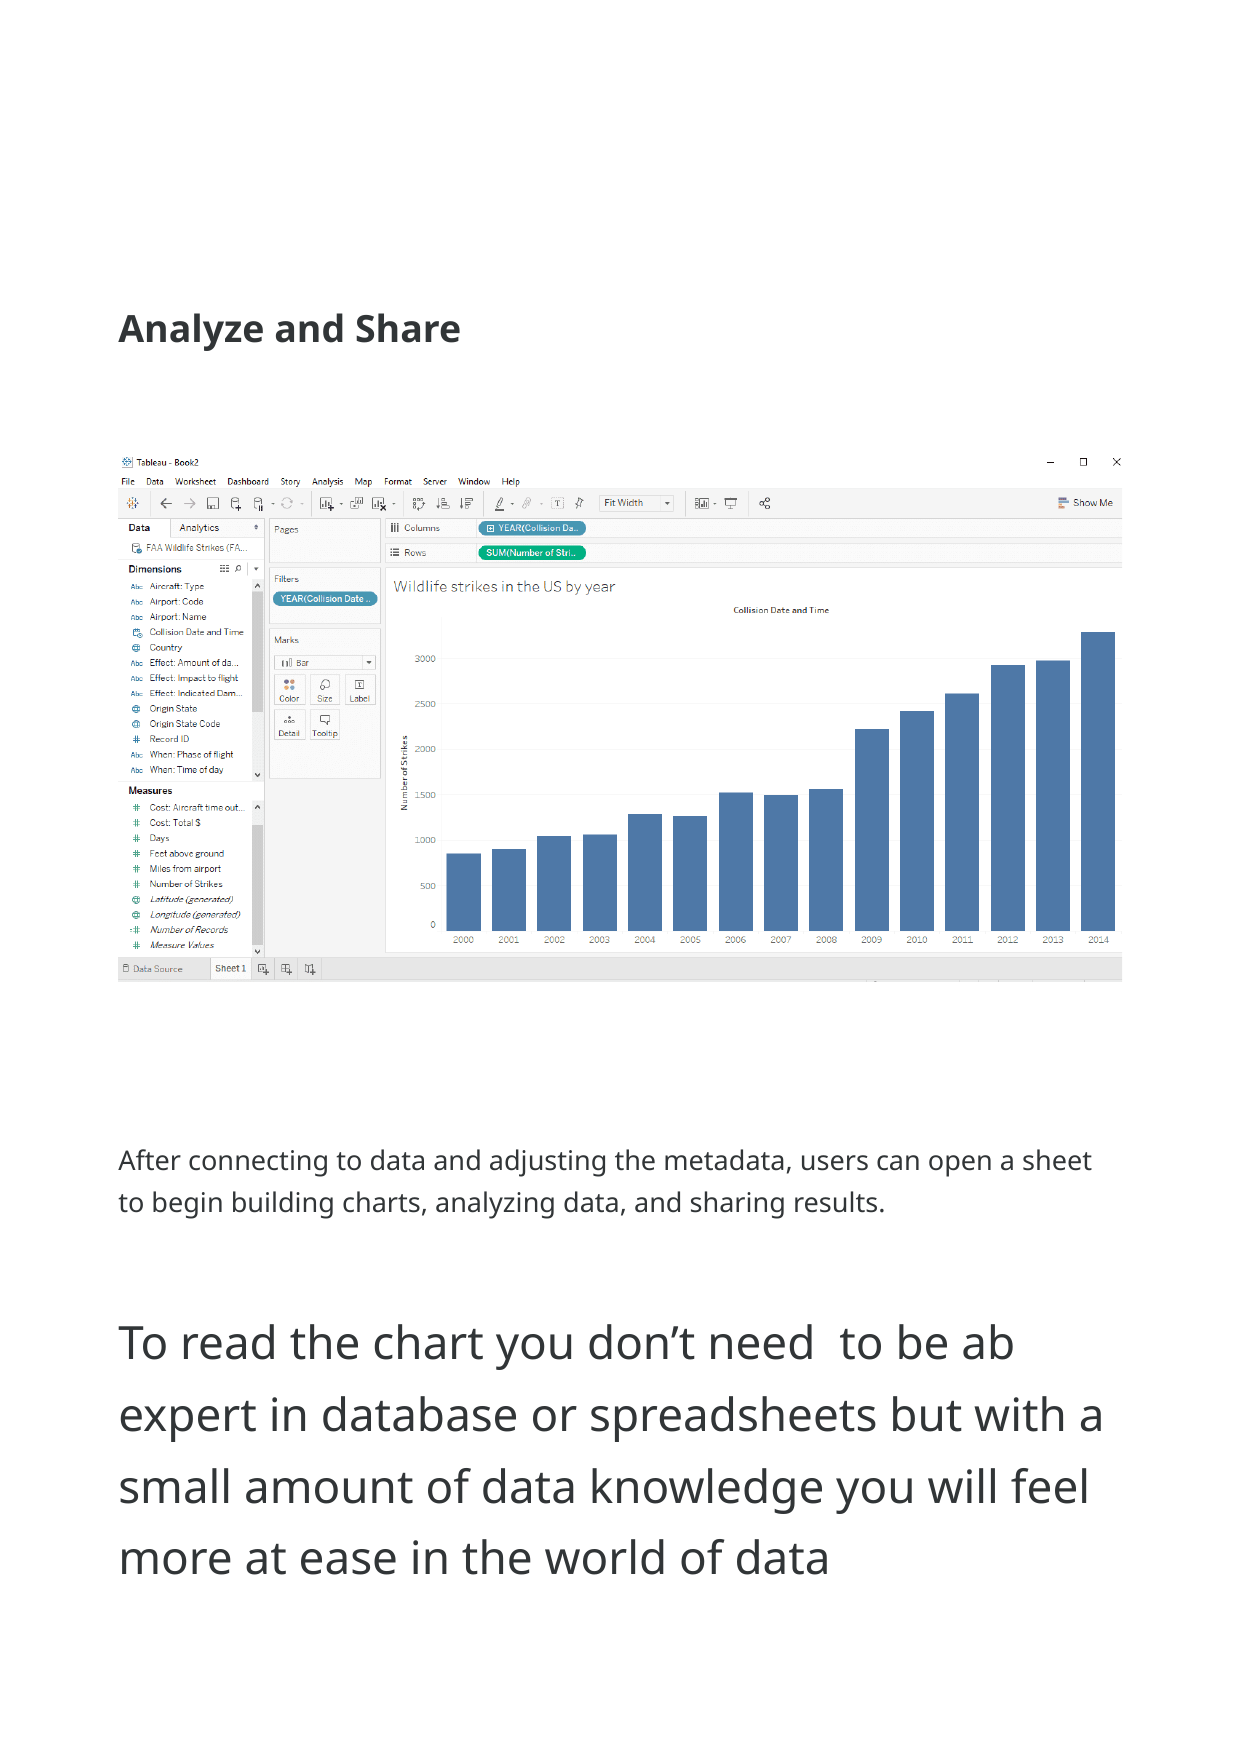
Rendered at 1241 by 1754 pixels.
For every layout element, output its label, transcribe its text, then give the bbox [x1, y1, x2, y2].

subtitle Analyze and Share [118, 302, 1122, 353]
text To read the chart you don’t need to be ab expert in database or spreadsheets but with a small amount of data knowledge you will feel more at ease in the world of data [118, 1311, 1122, 1588]
picture [118, 455, 1123, 982]
text After connecting to data and adjusting the metadata, users can open a sheet to begin building charts, analyzing data, and sharing results. [118, 1141, 1122, 1221]
